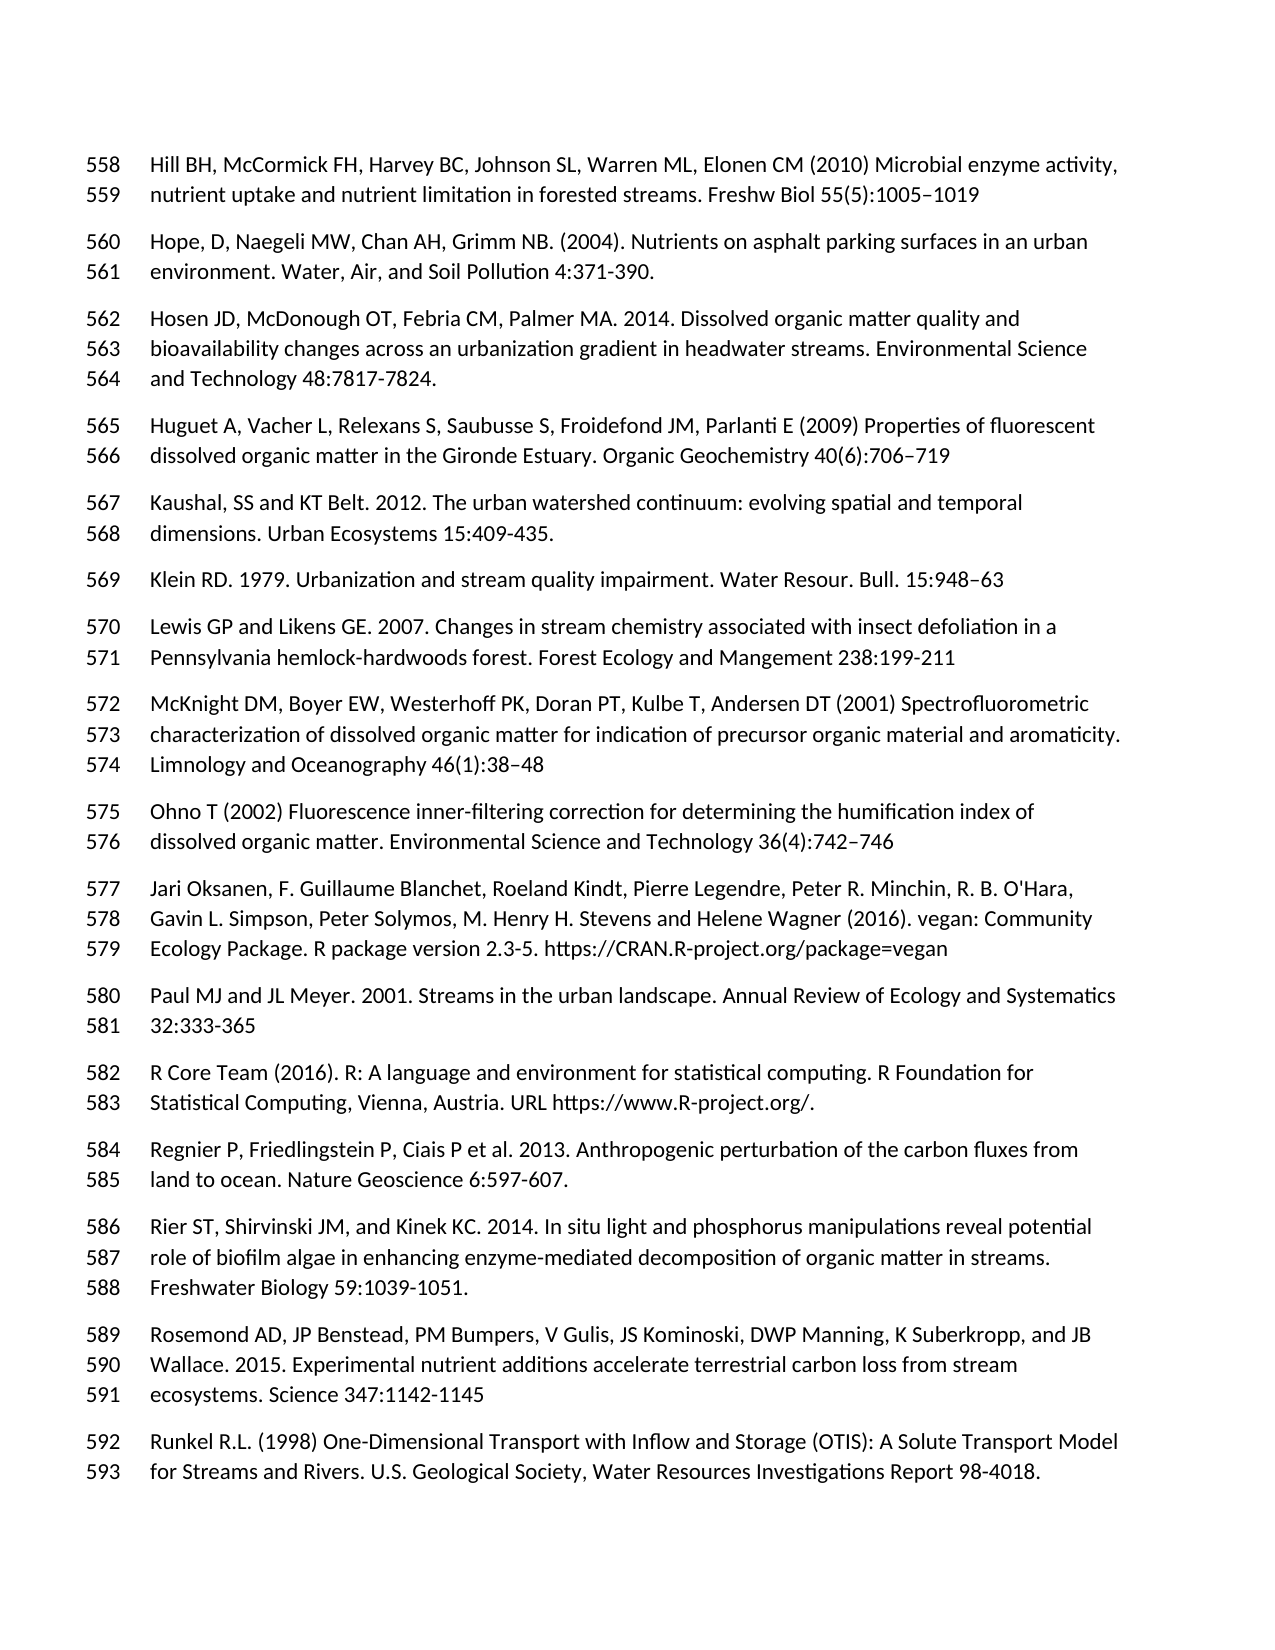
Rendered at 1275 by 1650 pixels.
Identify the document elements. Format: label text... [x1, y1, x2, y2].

text Klein RD. 1979. Urbanization and stream quality impairment. Water Resour. Bull. 15:948–63 [150, 566, 1125, 594]
text R Core Team (2016). R: A language and environment for statistical computing. R Foundation for Statistical Computing, Vienna, Austria. URL https://www.R-project.org/. [150, 1058, 1125, 1117]
text Ohno T (2002) Fluorescence inner-filtering correction for determining the humification index of dissolved organic matter. Environmental Science and Technology 36(4):742–746 [150, 797, 1125, 855]
text Regnier P, Friedlingstein P, Ciais P et al. 2013. Anthropogenic perturbation of the carbon fluxes from land to ocean. Nature Geoscience 6:597-607. [150, 1135, 1125, 1194]
text Rosemond AD, JP Benstead, PM Bumpers, V Gulis, JS Kominoski, DWP Manning, K Suberkropp, and JB Wallace. 2015. Experimental nutrient additions accelerate terrestrial carbon loss from stream ecosystems. Science 347:1142-1145 [150, 1320, 1125, 1408]
text Huguet A, Vacher L, Relexans S, Saubusse S, Froidefond JM, Parlanti E (2009) Properties of fluorescent dissolved organic matter in the Gironde Estuary. Organic Geochemistry 40(6):706–719 [150, 411, 1125, 470]
text Jari Oksanen, F. Guillaume Blanchet, Roeland Kindt, Pierre Legendre, Peter R. Minchin, R. B. O'Hara, Gavin L. Simpson, Peter Solymos, M. Henry H. Stevens and Helene Wagner (2016). vegan: Community Ecology Package. R package version 2.3-5. https://CRAN.R-project.org/package=vegan [150, 874, 1125, 962]
text Hope, D, Naegeli MW, Chan AH, Grimm NB. (2004). Nutrients on asphalt parking surfaces in an urban environment. Water, Air, and Soil Pollution 4:371-390. [150, 227, 1125, 285]
text McKnight DM, Boyer EW, Westerhoff PK, Doran PT, Kulbe T, Andersen DT (2001) Spectrofluorometric characterization of dissolved organic matter for indication of precursor organic material and aromaticity. Limnology and Oceanography 46(1):38–48 [150, 689, 1125, 778]
text Lewis GP and Likens GE. 2007. Changes in stream chemistry associated with insect defoliation in a Pennsylvania hemlock-hardwoods forest. Forest Ecology and Mangement 238:199-211 [150, 612, 1125, 671]
text Rier ST, Shirvinski JM, and Kinek KC. 2014. In situ light and phosphorus manipulations reveal potential role of biofilm algae in enhancing enzyme-mediated decomposition of organic matter in streams. Freshwater Biology 59:1039-1051. [150, 1212, 1125, 1301]
text Paul MJ and JL Meyer. 2001. Streams in the urban landscape. Annual Review of Ecology and Systematics 32:333-365 [150, 981, 1125, 1039]
text Kaushal, SS and KT Belt. 2012. The urban watershed continuum: evolving spatial and temporal dimensions. Urban Ecosystems 15:409-435. [150, 488, 1125, 547]
text Runkel R.L. (1998) One-Dimensional Transport with Inflow and Storage (OTIS): A Solute Transport Model for Streams and Rivers. U.S. Geological Society, Water Resources Investigations Report 98-4018. [150, 1427, 1125, 1485]
text Hill BH, McCormick FH, Harvey BC, Johnson SL, Warren ML, Elonen CM (2010) Microbial enzyme activity, nutrient uptake and nutrient limitation in forested streams. Freshw Biol 55(5):1005–1019 [150, 150, 1125, 208]
text Hosen JD, McDonough OT, Febria CM, Palmer MA. 2014. Dissolved organic matter quality and bioavailability changes across an urbanization gradient in headwater streams. Environmental Science and Technology 48:7817-7824. [150, 304, 1125, 393]
